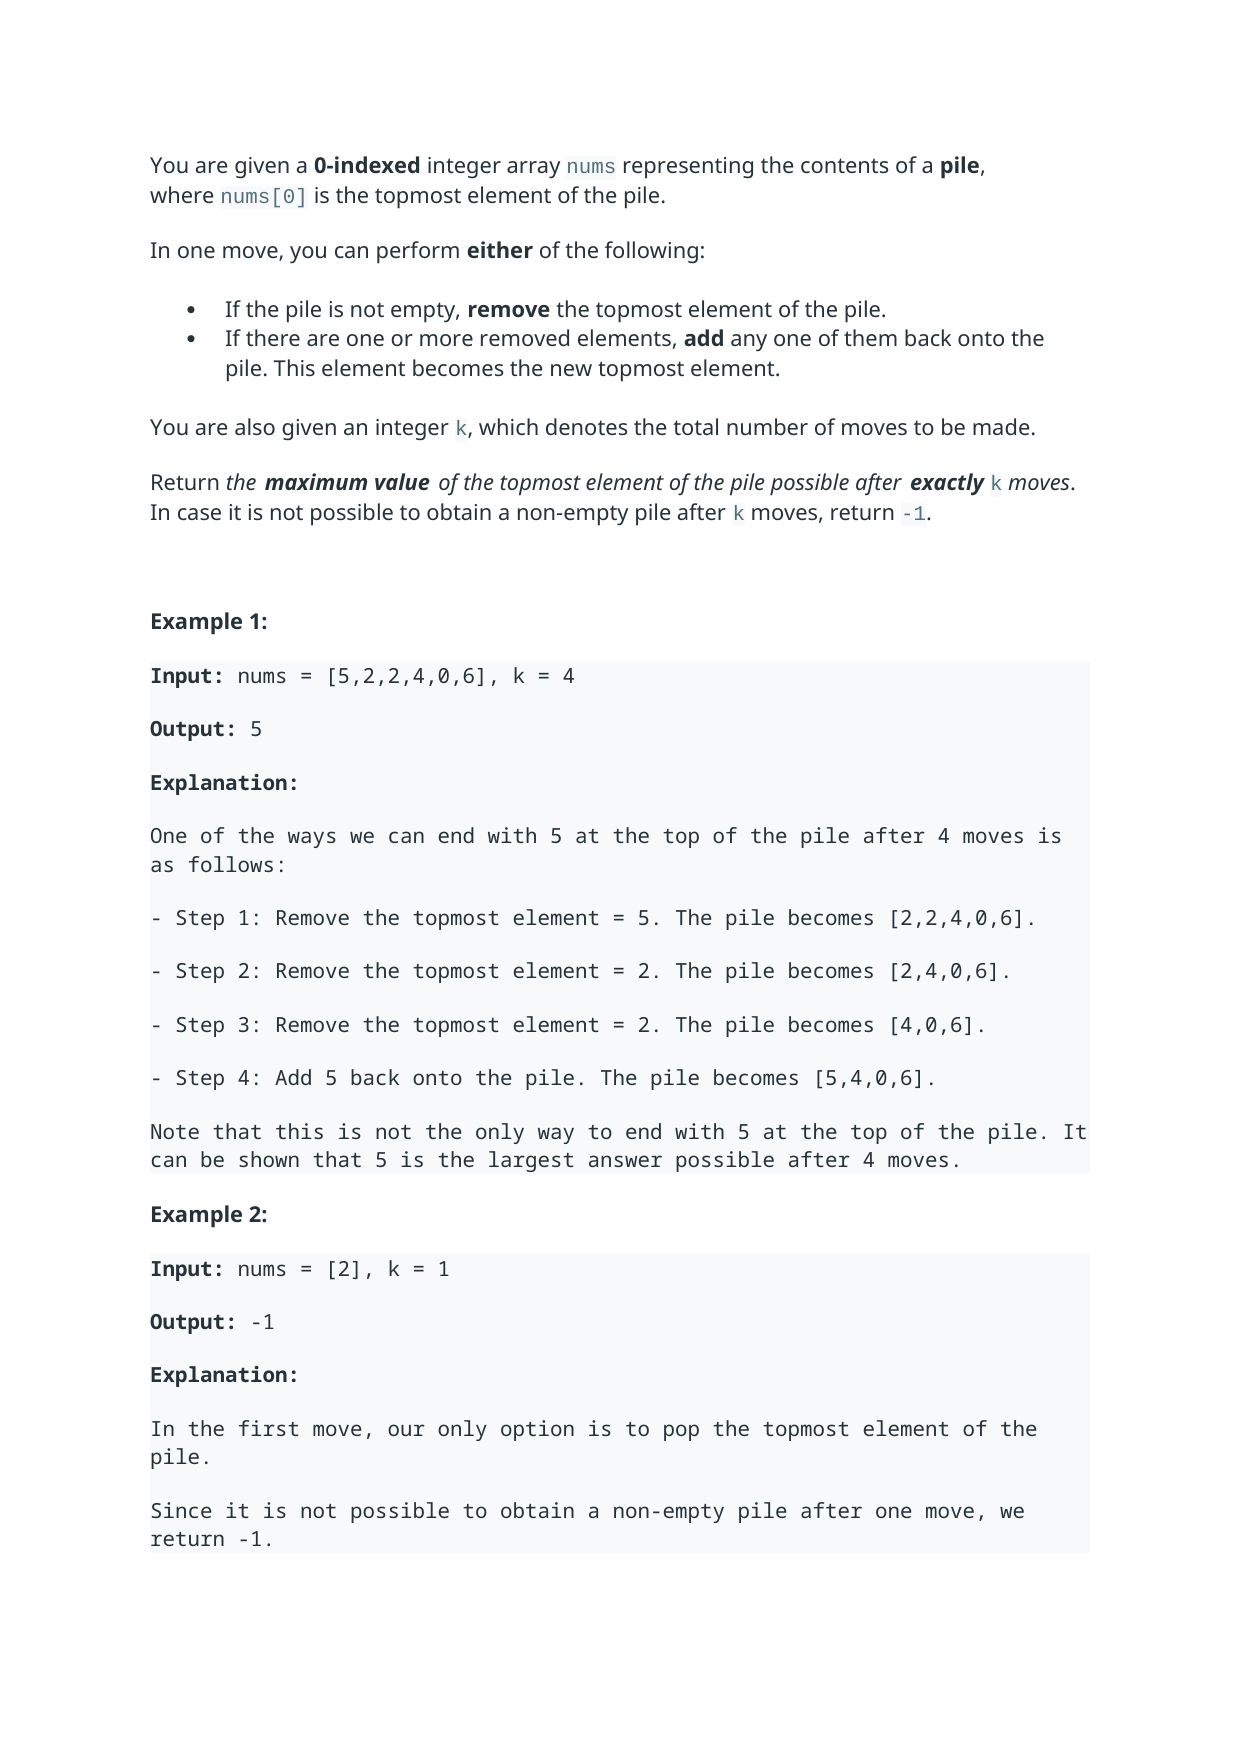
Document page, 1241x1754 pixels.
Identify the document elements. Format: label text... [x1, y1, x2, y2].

text - Step 3: Remove the topmost element = 2. The pile becomes [4,0,6]. [150, 1010, 1090, 1038]
text Output: -1 [150, 1307, 1090, 1336]
text One of the ways we can end with 5 at the top of the pile after 4 moves is as follows: [150, 821, 1090, 878]
text - Step 4: Add 5 back onto the pile. The pile becomes [5,4,0,6]. [150, 1063, 1090, 1092]
text In the first move, our only option is to pop the topmost element of the pile. [150, 1414, 1090, 1471]
text Explanation: [150, 768, 1090, 796]
list If there are one or more removed elements, add any one of them back onto the pile. This element becomes the new topmost element. [187, 323, 1090, 383]
text Since it is not possible to obtain a non-empty pile after one move, we return -1. [150, 1496, 1090, 1553]
text Example 2: [150, 1199, 1090, 1229]
text You are also given an integer k, which denotes the total number of moves to be made. [150, 412, 1090, 442]
text In one move, you can perform either of the following: [150, 234, 1090, 264]
text Explanation: [150, 1361, 1090, 1389]
text You are given a 0-indexed integer array nums representing the contents of a pile, where nums[0] is the topmost element of the pile. [150, 150, 1090, 209]
list If the pile is not empty, remove the topmost element of the pile. [187, 293, 1090, 323]
text Input: nums = [2], k = 1 [150, 1254, 1090, 1282]
text - Step 2: Remove the topmost element = 2. The pile becomes [2,4,0,6]. [150, 957, 1090, 985]
text Output: 5 [150, 714, 1090, 743]
text - Step 1: Remove the topmost element = 5. The pile becomes [2,2,4,0,6]. [150, 903, 1090, 932]
text Input: nums = [5,2,2,4,0,6], k = 4 [150, 661, 1090, 689]
text Return the maximum value of the topmost element of the pile possible after exactly k moves. In case it is not possible to obtain a non-empty pile after k moves, return -1. [150, 467, 1090, 526]
text Example 1: [150, 606, 1090, 636]
text Note that this is not the only way to end with 5 at the top of the pile. It can be shown that 5 is the largest answer possible after 4 moves. [150, 1117, 1090, 1174]
